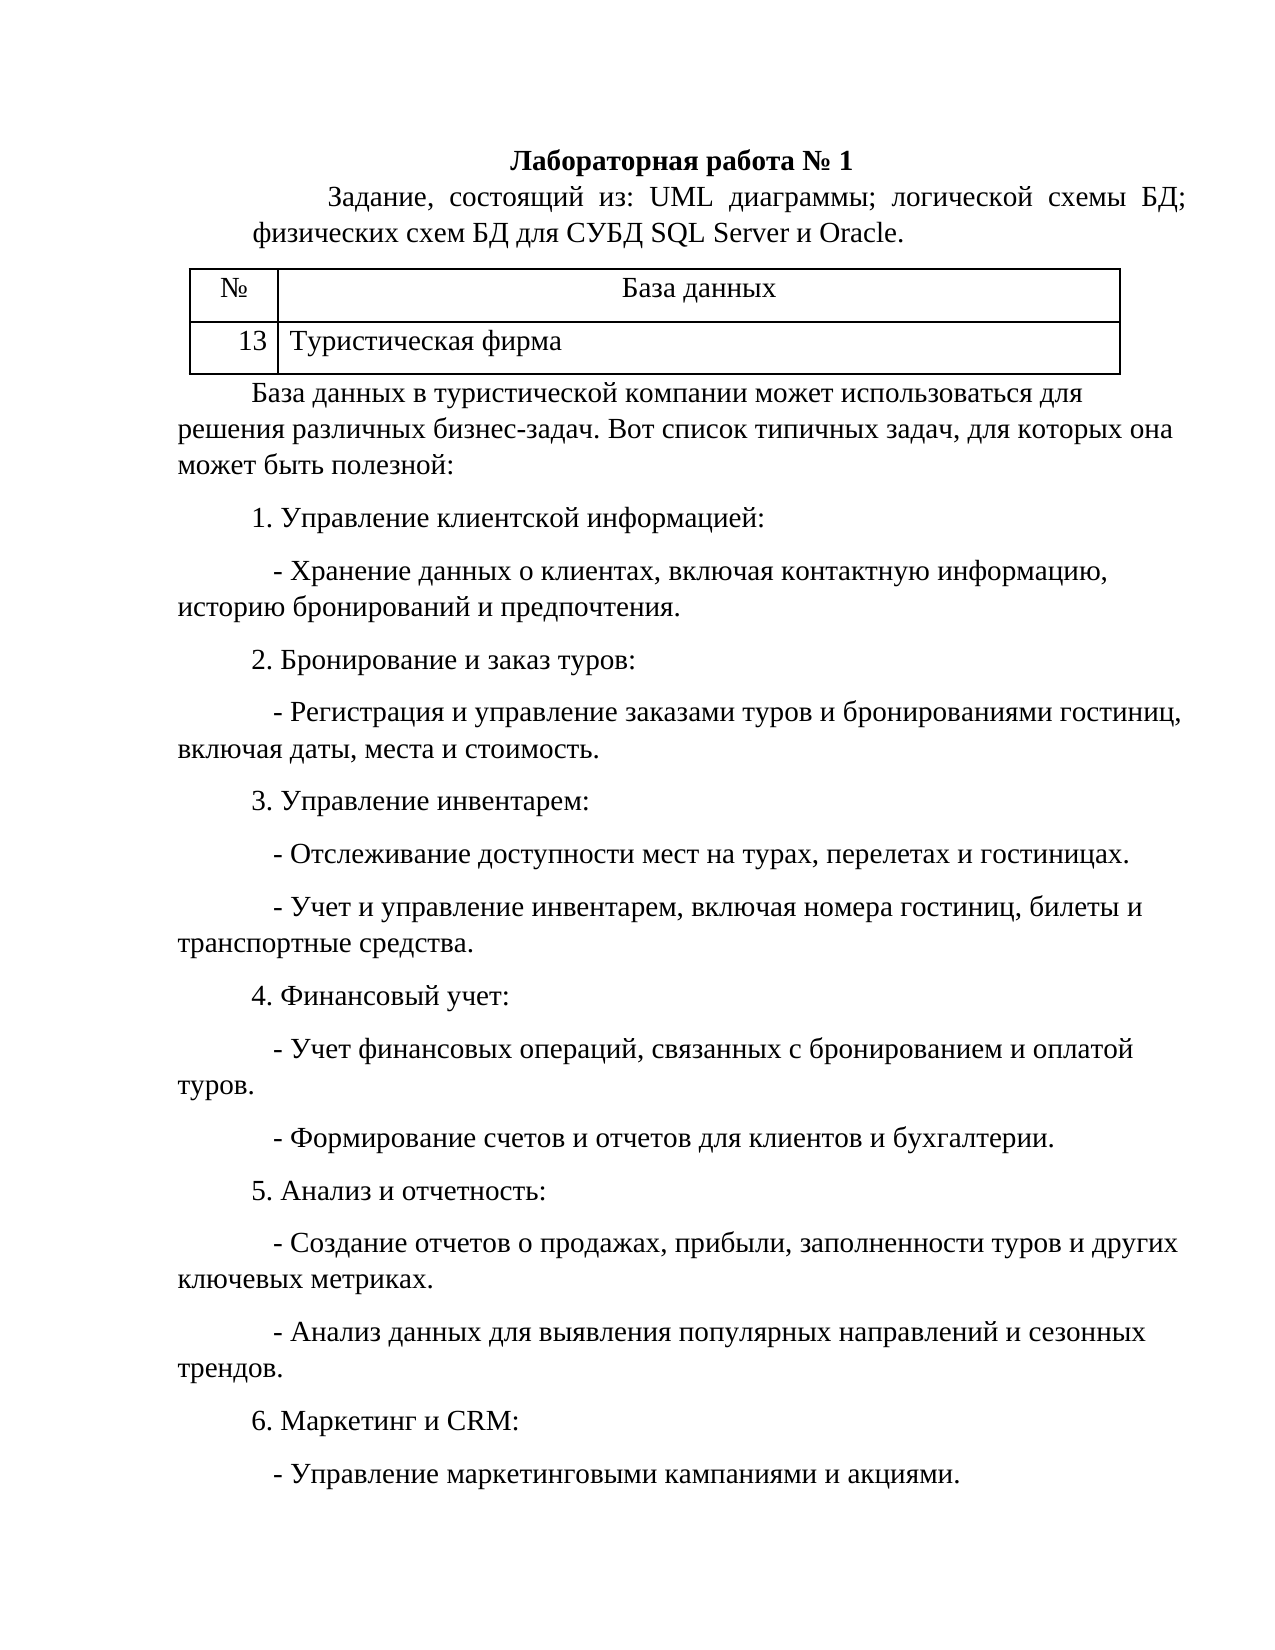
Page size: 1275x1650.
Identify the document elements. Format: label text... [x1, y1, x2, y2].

table_cell Туристическая фирма [279, 323, 1119, 373]
text - Регистрация и управление заказами туров и бронированиями гостиниц, включая даты, места и стоимость. [177, 694, 1186, 764]
text 4. Финансовый учет: [177, 978, 1186, 1012]
text - Анализ данных для выявления популярных направлений и сезонных трендов. [177, 1314, 1186, 1384]
text - Управление маркетинговыми кампаниями и акциями. [177, 1456, 1186, 1490]
table_header № [191, 270, 277, 321]
text База данных в туристической компании может использоваться для решения различных бизнес-задач. Вот список типичных задач, для которых она может быть полезной: [177, 375, 1186, 481]
text Задание, состоящий из: UML диаграммы; логической схемы БД; физических схем БД для СУБД SQL Server и Oracle. [252, 179, 1186, 249]
text 2. Бронирование и заказ туров: [177, 642, 1186, 675]
text - Отслеживание доступности мест на турах, перелетах и гостиницах. [177, 836, 1186, 870]
text 6. Маркетинг и CRM: [177, 1403, 1186, 1437]
text 3. Управление инвентарем: [177, 783, 1186, 817]
text - Формирование счетов и отчетов для клиентов и бухгалтерии. [177, 1120, 1186, 1153]
text 1. Управление клиентской информацией: [177, 500, 1186, 533]
text - Хранение данных о клиентах, включая контактную информацию, историю бронирований и предпочтения. [177, 553, 1186, 622]
text 5. Анализ и отчетность: [177, 1173, 1186, 1206]
text - Учет и управление инвентарем, включая номера гостиниц, билеты и транспортные средства. [177, 889, 1186, 959]
table_cell 13 [191, 323, 277, 373]
text - Учет финансовых операций, связанных с бронированием и оплатой туров. [177, 1031, 1186, 1101]
text - Создание отчетов о продажах, прибыли, заполненности туров и других ключевых метриках. [177, 1226, 1186, 1295]
table_header База данных [279, 270, 1119, 321]
subtitle Лабораторная работа № 1 [177, 143, 1186, 177]
